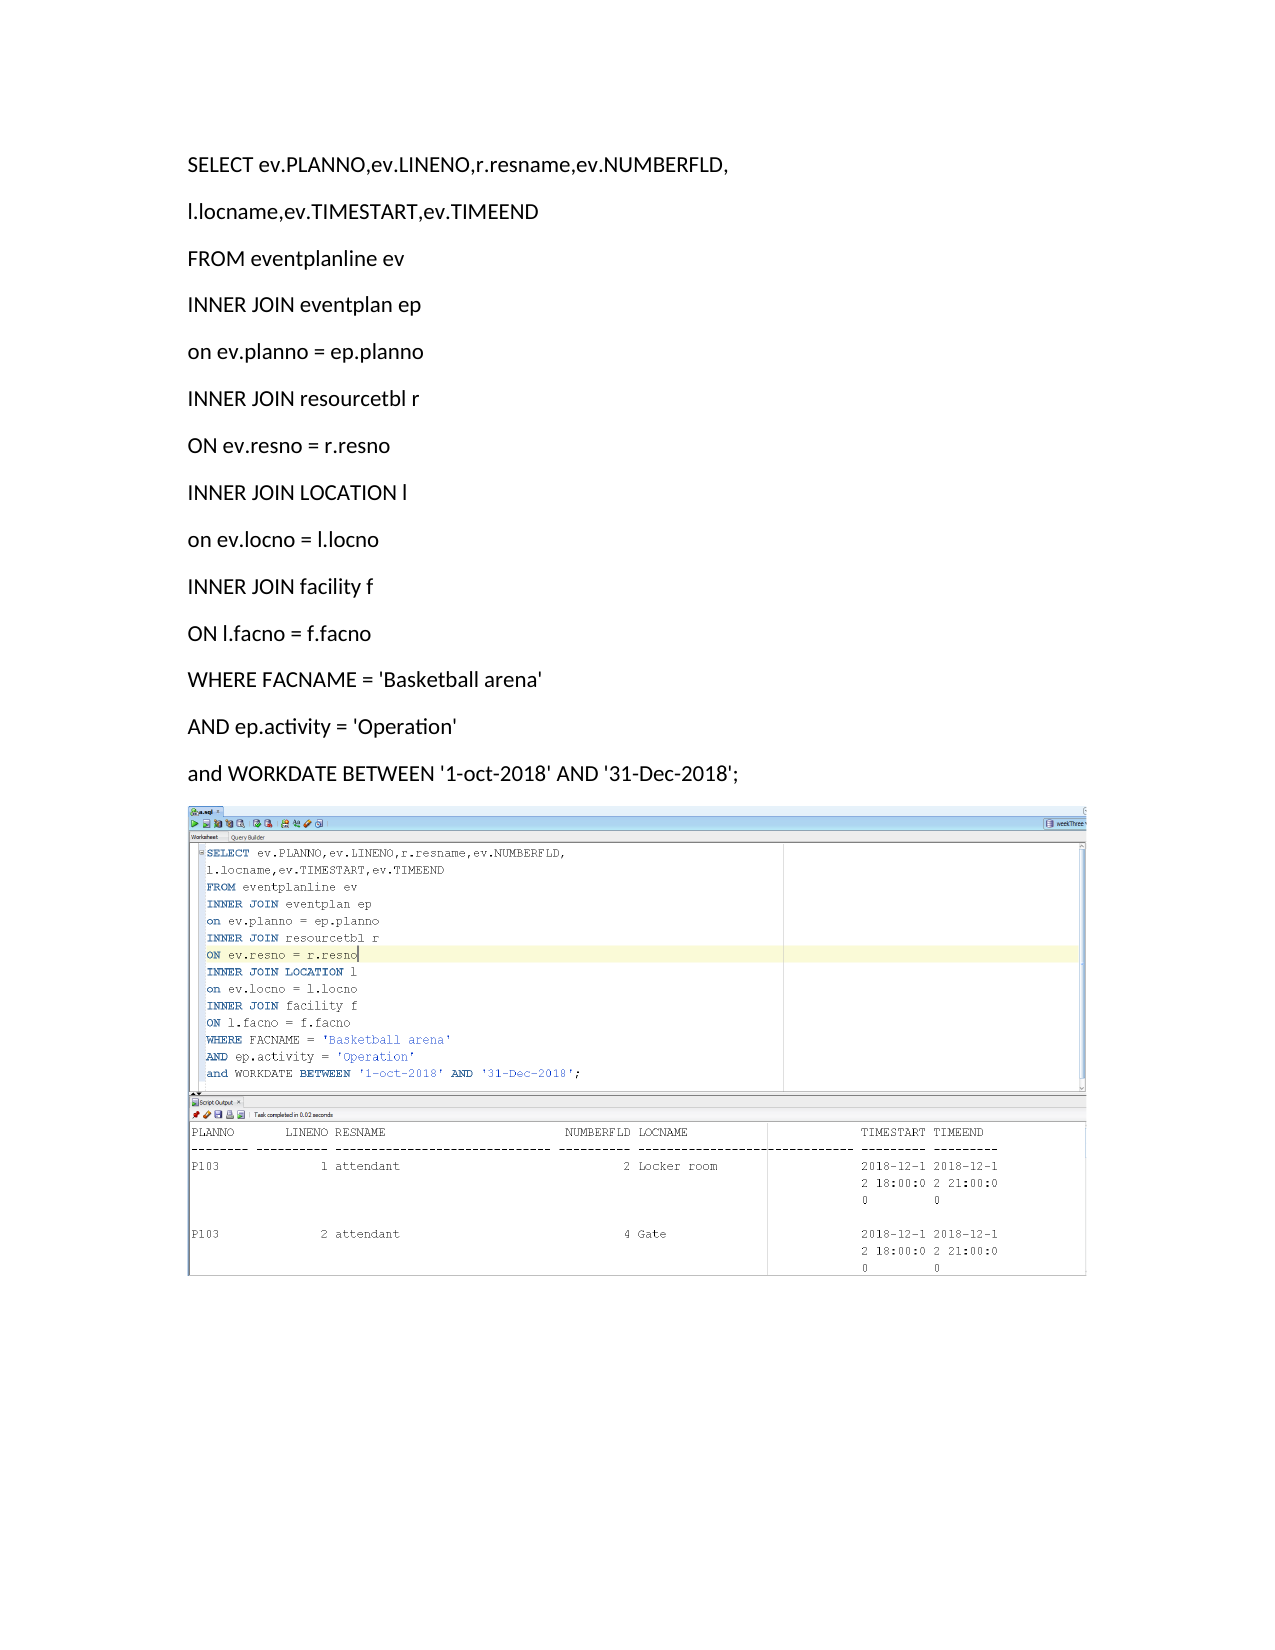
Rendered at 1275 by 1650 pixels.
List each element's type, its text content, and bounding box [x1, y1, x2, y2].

picture [187, 806, 1087, 1276]
text l.locname,ev.TIMESTART,ev.TIMEEND [187, 197, 1087, 225]
text on ev.locno = l.locno [187, 525, 1087, 553]
text and WORKDATE BETWEEN '1-oct-2018' AND '31-Dec-2018'; [187, 759, 1087, 787]
text ON ev.resno = r.resno [187, 431, 1087, 459]
text INNER JOIN LOCATION l [187, 478, 1087, 506]
text WHERE FACNAME = 'Basketball arena' [187, 666, 1087, 694]
text INNER JOIN facility f [187, 572, 1087, 600]
text on ev.planno = ep.planno [187, 337, 1087, 366]
text AND ep.activity = 'Operation' [187, 712, 1087, 741]
text FROM eventplanline ev [187, 244, 1087, 272]
text INNER JOIN resourcetbl r [187, 384, 1087, 412]
text SELECT ev.PLANNO,ev.LINENO,r.resname,ev.NUMBERFLD, [187, 150, 1087, 178]
text INNER JOIN eventplan ep [187, 291, 1087, 319]
text ON l.facno = f.facno [187, 619, 1087, 647]
